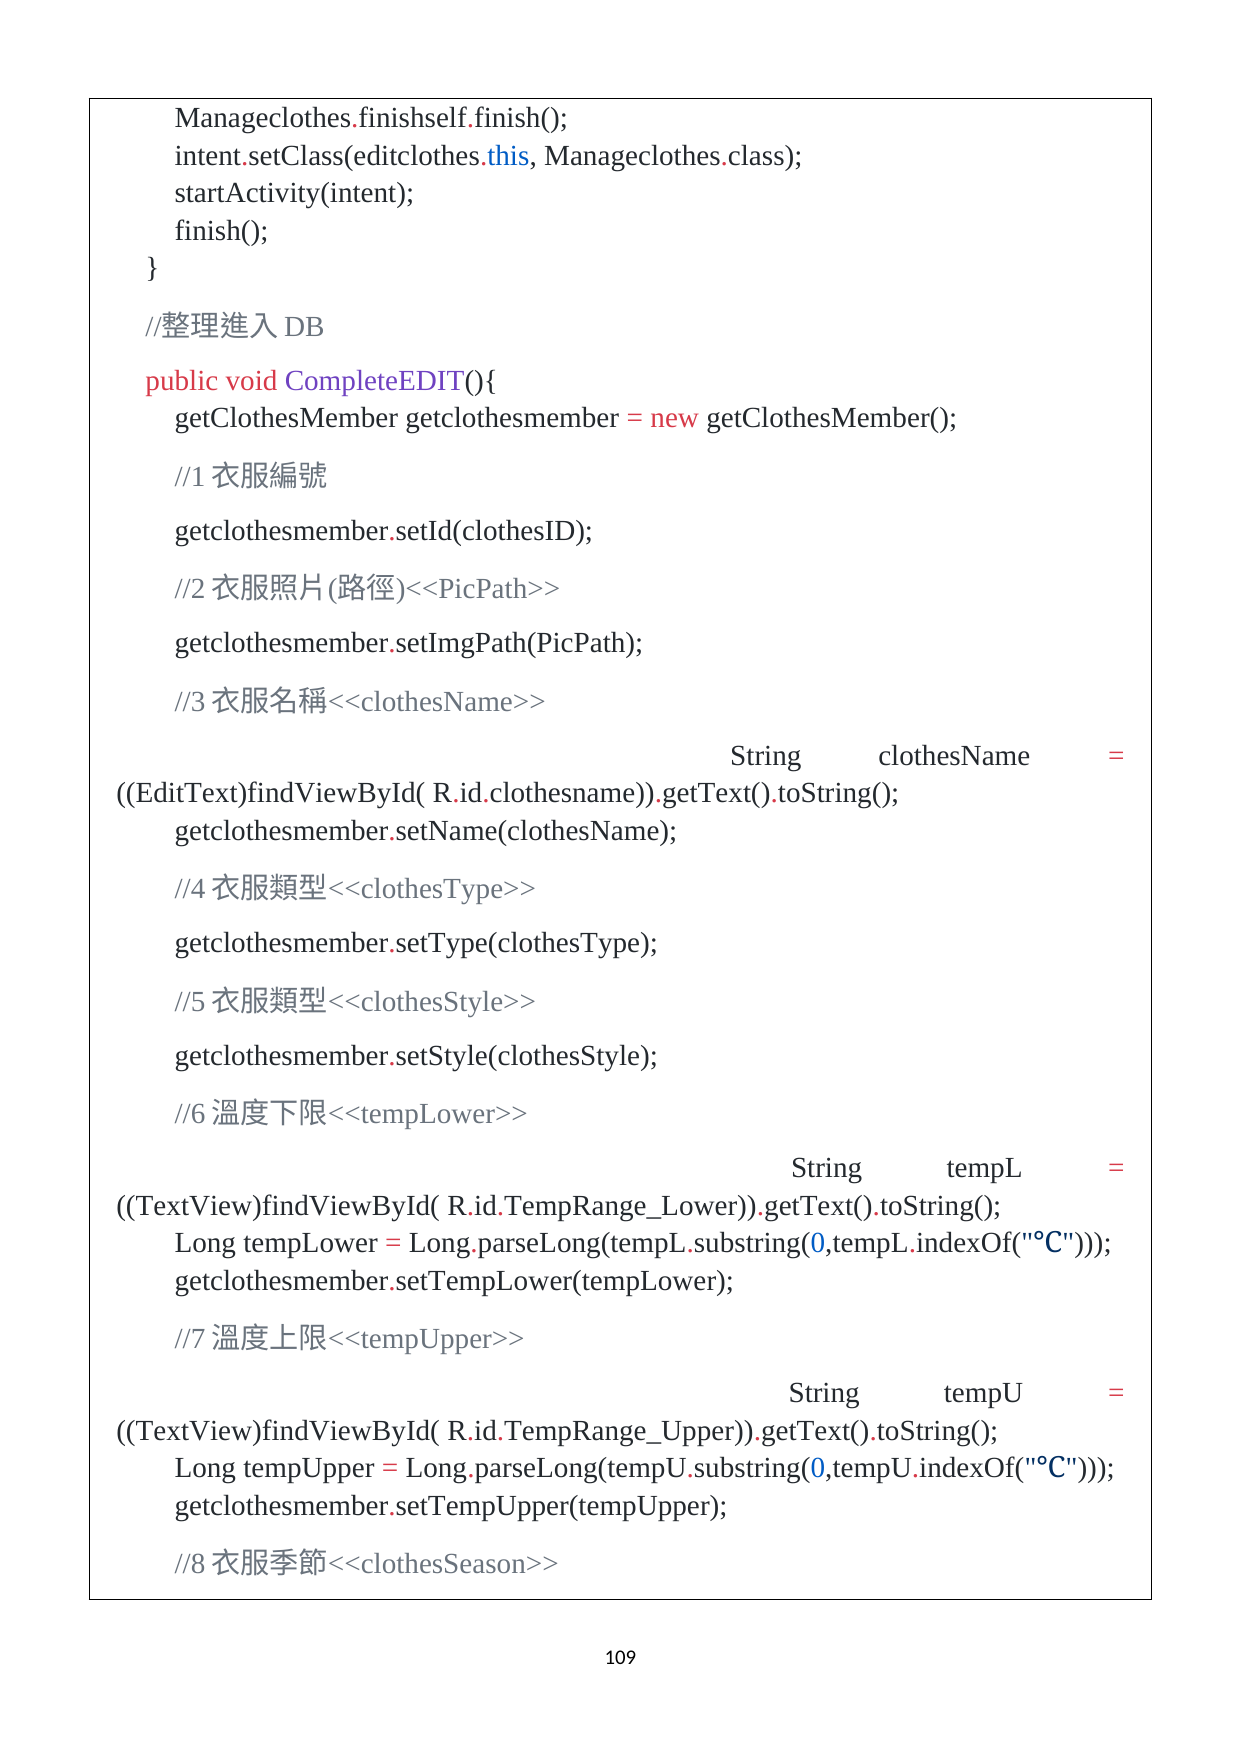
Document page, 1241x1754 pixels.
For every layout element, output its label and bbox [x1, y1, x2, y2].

table_cell [90, 99, 100, 1599]
table_cell [1140, 99, 1151, 1599]
